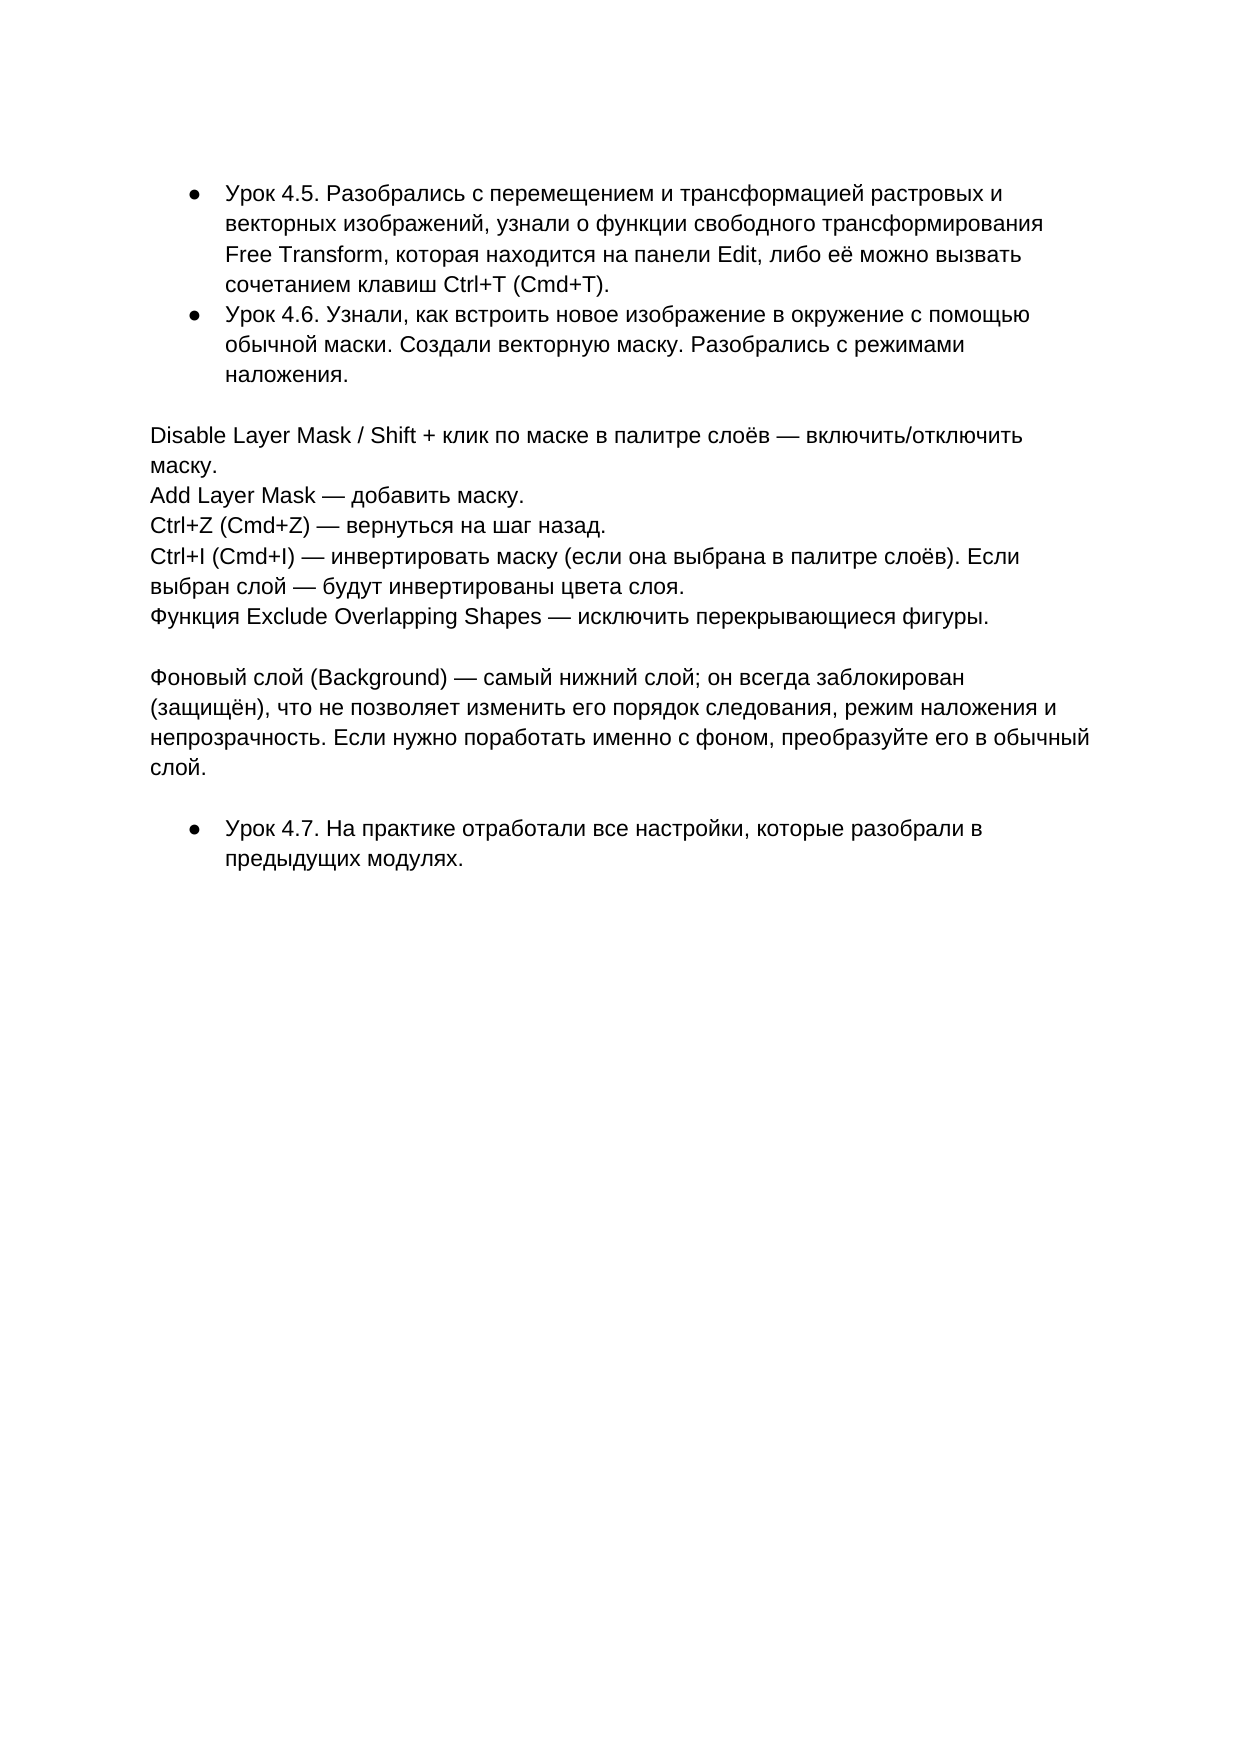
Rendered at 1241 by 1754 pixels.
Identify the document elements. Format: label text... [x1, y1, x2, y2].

list Урок 4.6. Узнали, как встроить новое изображение в окружение с помощью обычной маски. Создали векторную маску. Разобрались с режимами наложения. [187, 301, 1090, 388]
text Ctrl+Z (Cmd+Z) — вернуться на шаг назад. [150, 512, 1090, 539]
list Урок 4.7. На практике отработали все настройки, которые разобрали в предыдущих модулях. [187, 814, 1090, 871]
text Функция Exclude Overlapping Shapes — исключить перекрывающиеся фигуры. [150, 603, 1090, 629]
text Add Layer Mask — добавить маску. [150, 482, 1090, 509]
text Фоновый слой (Background) — самый нижний слой; он всегда заблокирован (защищён), что не позволяет изменить его порядок следования, режим наложения и непрозрачность. Если нужно поработать именно с фоном, преобразуйте его в обычный слой. [150, 663, 1090, 781]
list Урок 4.5. Разобрались с перемещением и трансформацией растровых и векторных изображений, узнали о функции свободного трансформирования Free Transform, которая находится на панели Edit, либо её можно вызвать сочетанием клавиш Ctrl+T (Cmd+T). [187, 180, 1090, 297]
text Disable Layer Mask / Shift + клик по маске в палитре слоёв — включить/отключить маску. [150, 422, 1090, 478]
text Ctrl+I (Cmd+I) — инвертировать маску (если она выбрана в палитре слоёв). Если выбран слой — будут инвертированы цвета слоя. [150, 543, 1090, 599]
